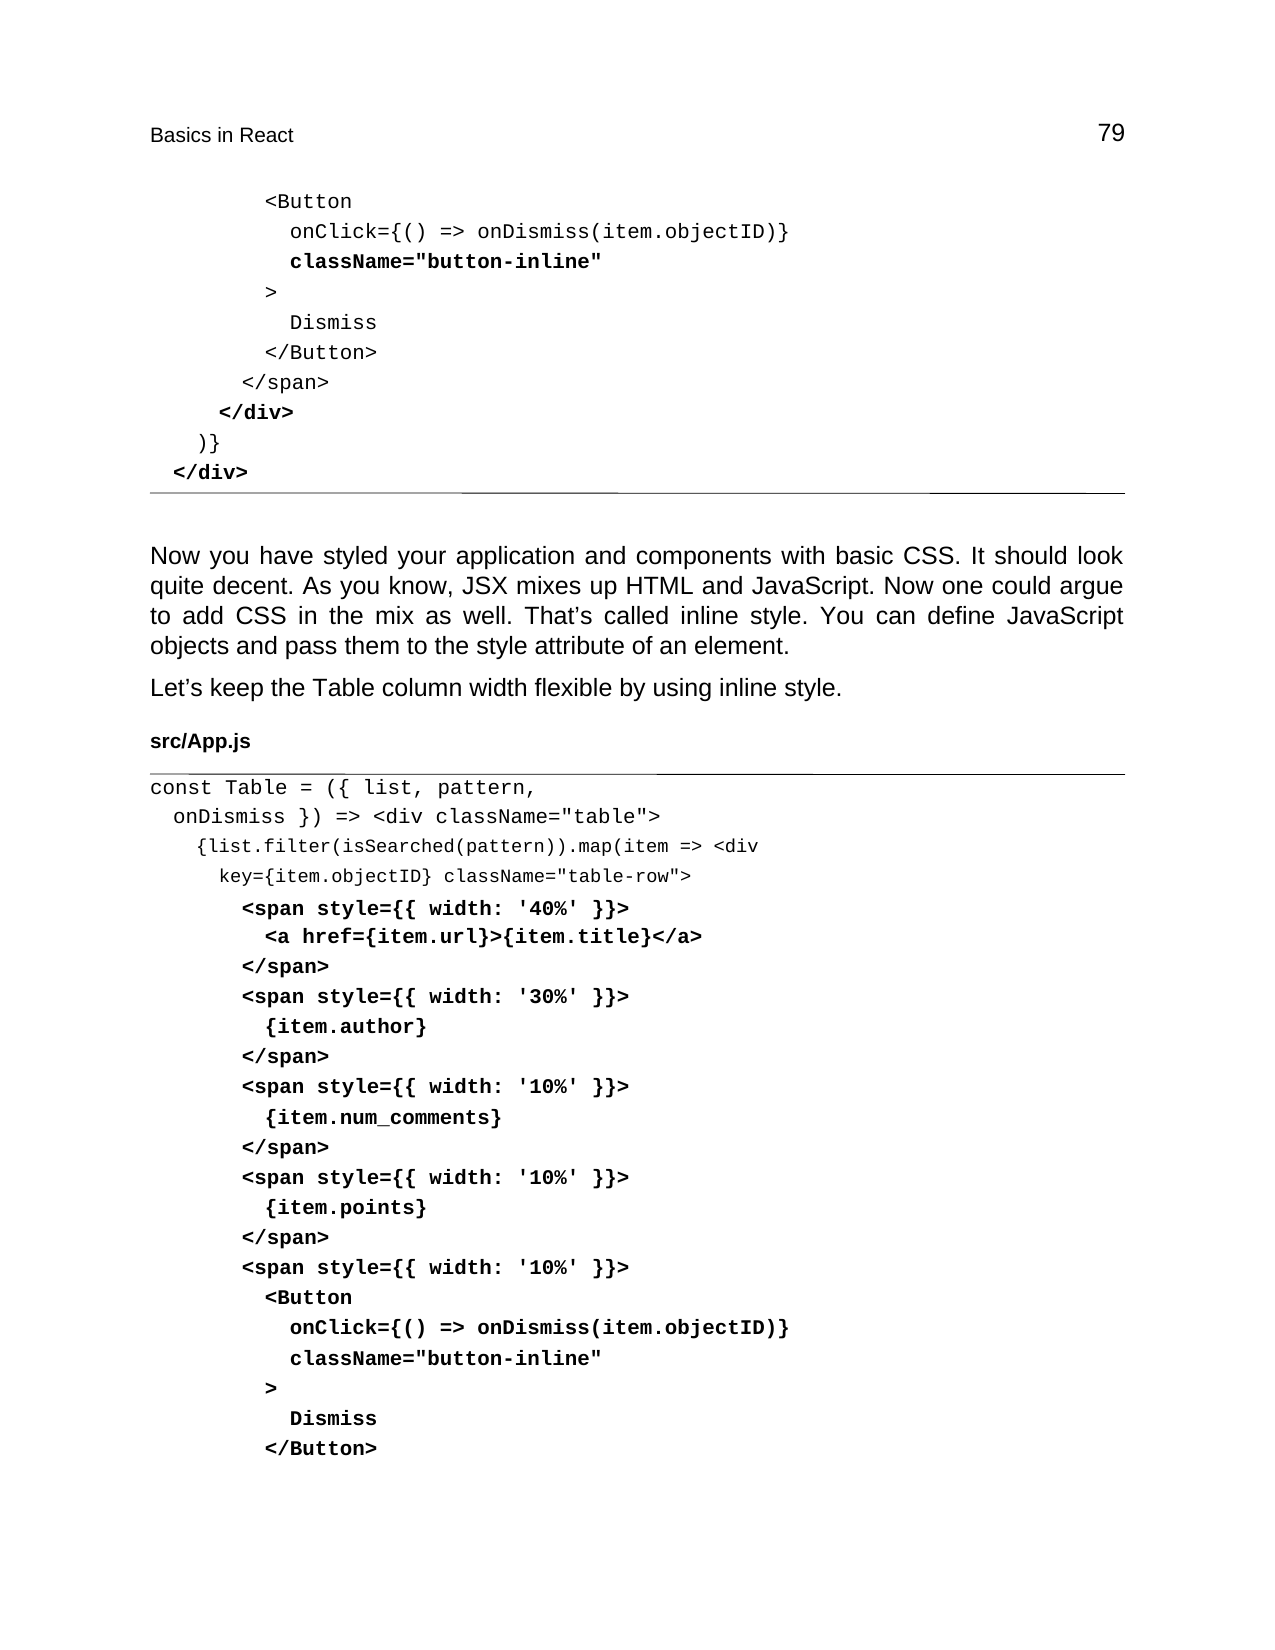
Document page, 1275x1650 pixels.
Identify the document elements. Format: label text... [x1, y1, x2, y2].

text Now you have styled your application and components with basic CSS. It should look quite decent. As you know, JSX mixes up HTML and JavaScript. Now one could argue to add CSS in the mix as well. That’s called inline style. You can define JavaScript objects and pass them to the style attribute of an element. [150, 541, 1125, 659]
text )} [196, 432, 1125, 456]
text <Button [264, 191, 1125, 215]
text > [264, 1378, 1125, 1401]
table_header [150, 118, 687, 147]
text <span style={{ width: '30%' }}> [242, 986, 1125, 1010]
text const Table = ({ list, pattern, onDismiss }) => <div className="table"> [150, 777, 694, 830]
text <span style={{ width: '10%' }}> [242, 1257, 1125, 1281]
text </span> [242, 956, 1125, 980]
text </span> [242, 1227, 1125, 1251]
text Dismiss [289, 1408, 1125, 1431]
text className="button-inline" [289, 1347, 1125, 1371]
text </span> [242, 1046, 1125, 1070]
text <span style={{ width: '10%' }}> [242, 1077, 1125, 1100]
text Dismiss [289, 312, 1125, 335]
text Let’s keep the Table column width flexible by using inline style. [150, 673, 1125, 702]
text <span style={{ width: '40%' }}> [242, 897, 1125, 919]
text {item.num_comments} [264, 1107, 1125, 1130]
text onClick={() => onDismiss(item.objectID)} [289, 221, 1125, 245]
text </span> [242, 1137, 1125, 1160]
text className="button-inline" [289, 252, 1125, 275]
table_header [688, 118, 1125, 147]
text </Button> [264, 1438, 1125, 1461]
text onClick={() => onDismiss(item.objectID)} [289, 1317, 1125, 1341]
text {list.filter(isSearched(pattern)).map(item => <div key={item.objectID} className="table-row"> [196, 837, 762, 888]
text </div> [219, 402, 1125, 426]
text {item.author} [264, 1016, 1125, 1040]
text </Button> [264, 342, 1125, 366]
text src/App.js [150, 729, 1125, 753]
text <Button [264, 1287, 1125, 1311]
text <a href={item.url}>{item.title}</a> [264, 926, 1125, 950]
text <span style={{ width: '10%' }}> [242, 1167, 1125, 1191]
text </span> [242, 372, 1125, 396]
text {item.points} [264, 1197, 1125, 1221]
text </div> [173, 462, 1125, 486]
text > [264, 282, 1125, 305]
